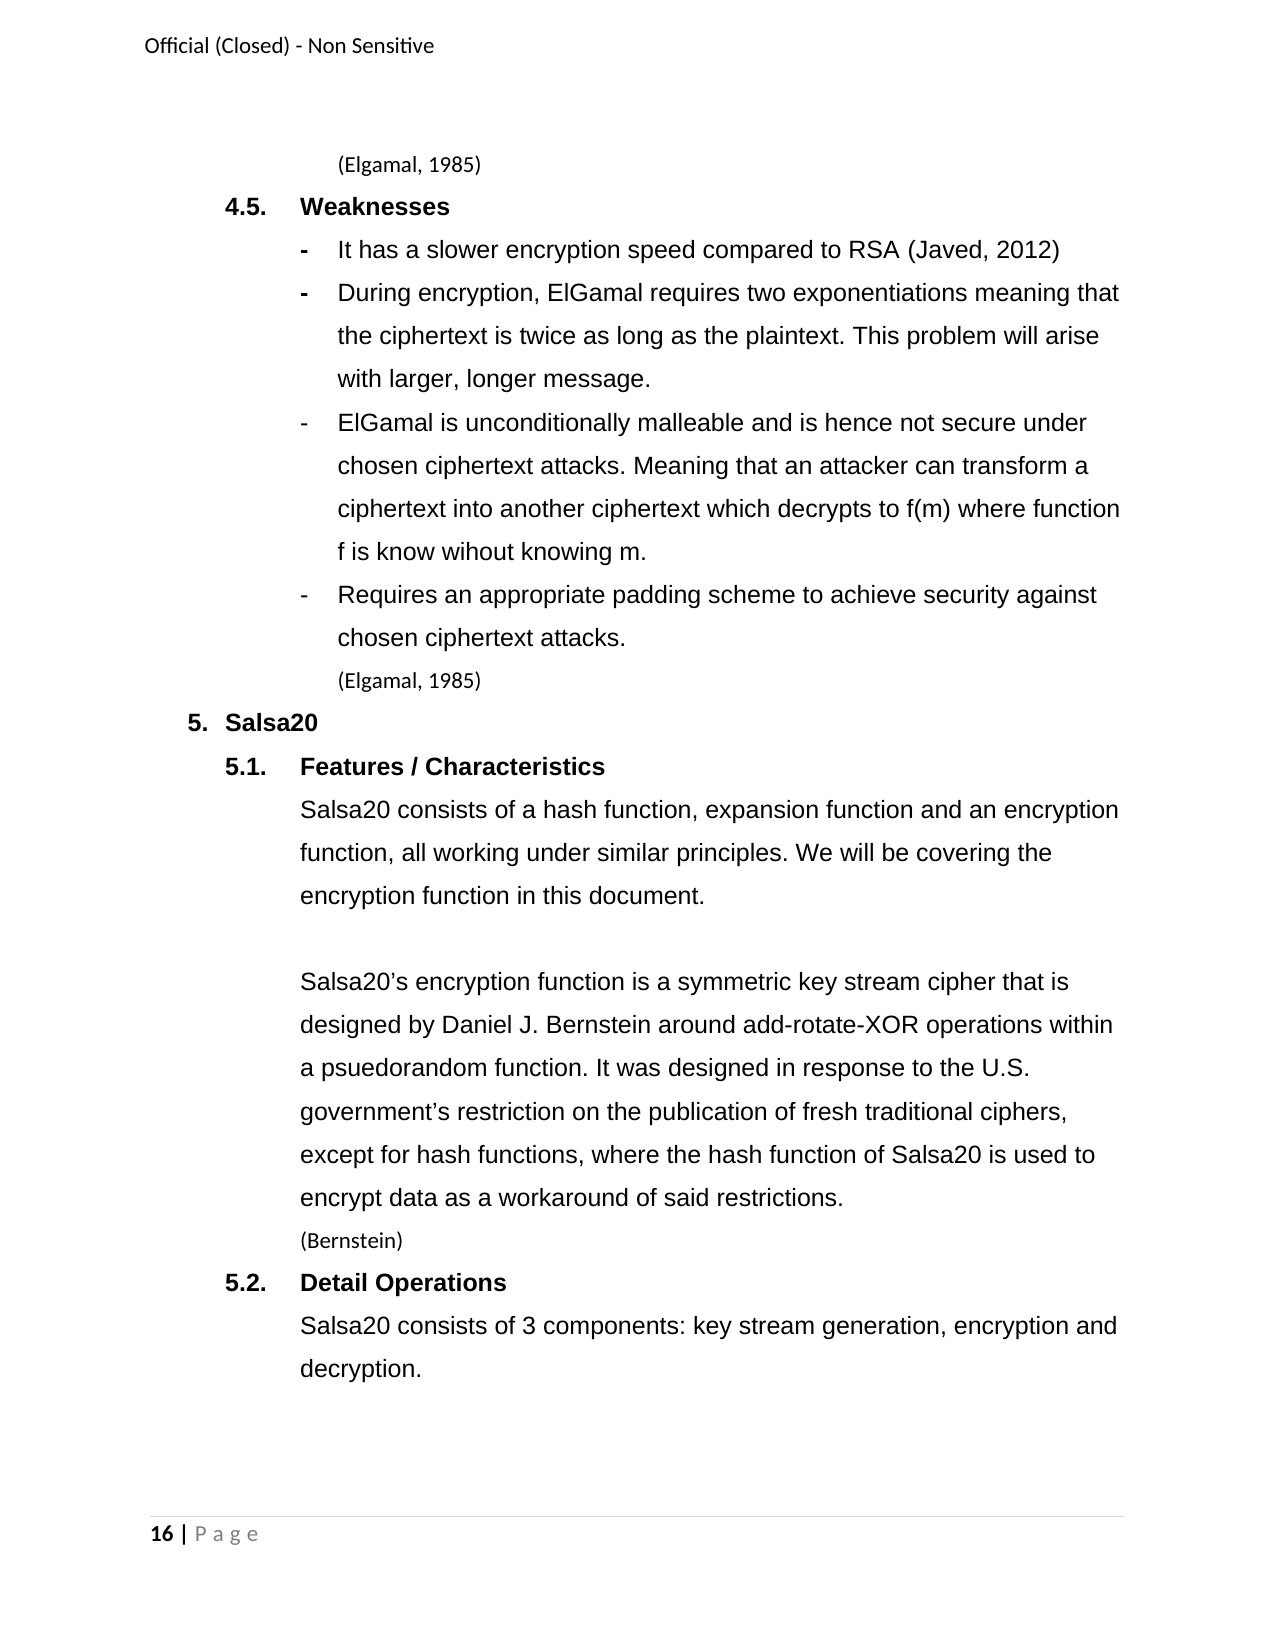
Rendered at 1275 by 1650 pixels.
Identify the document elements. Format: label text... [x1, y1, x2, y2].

list Salsa20’s encryption function is a symmetric key stream cipher that is designed by Daniel J. Bernstein around add-rotate-XOR operations within a psuedorandom function. It was designed in response to the U.S. government’s restriction on the publication of fresh traditional ciphers, except for hash functions, where the hash function of Salsa20 is used to encrypt data as a workaround of said restrictions. [300, 967, 1125, 1211]
list It has a slower encryption speed compared to RSA [300, 235, 1125, 264]
list Requires an appropriate padding scheme to achieve security against chosen ciphertext attacks. [300, 580, 1125, 652]
list Weaknesses [225, 192, 1125, 221]
list Detail Operations [225, 1268, 1125, 1297]
list Features / Characteristics [225, 751, 1125, 780]
list Salsa20 consists of a hash function, expansion function and an encryption function, all working under similar principles. We will be covering the encryption function in this document. [300, 794, 1125, 909]
list ElGamal is unconditionally malleable and is hence not secure under chosen ciphertext attacks. Meaning that an attacker can transform a ciphertext into another ciphertext which decrypts to f(m) where function f is know wihout knowing m. [300, 408, 1125, 566]
list During encryption, ElGamal requires two exponentiations meaning that the ciphertext is twice as long as the plaintext. This problem will arise with larger, longer message. [300, 278, 1125, 393]
list Salsa20 [187, 708, 1125, 737]
list Salsa20 consists of 3 components: key stream generation, encryption and decryption. [300, 1311, 1125, 1383]
